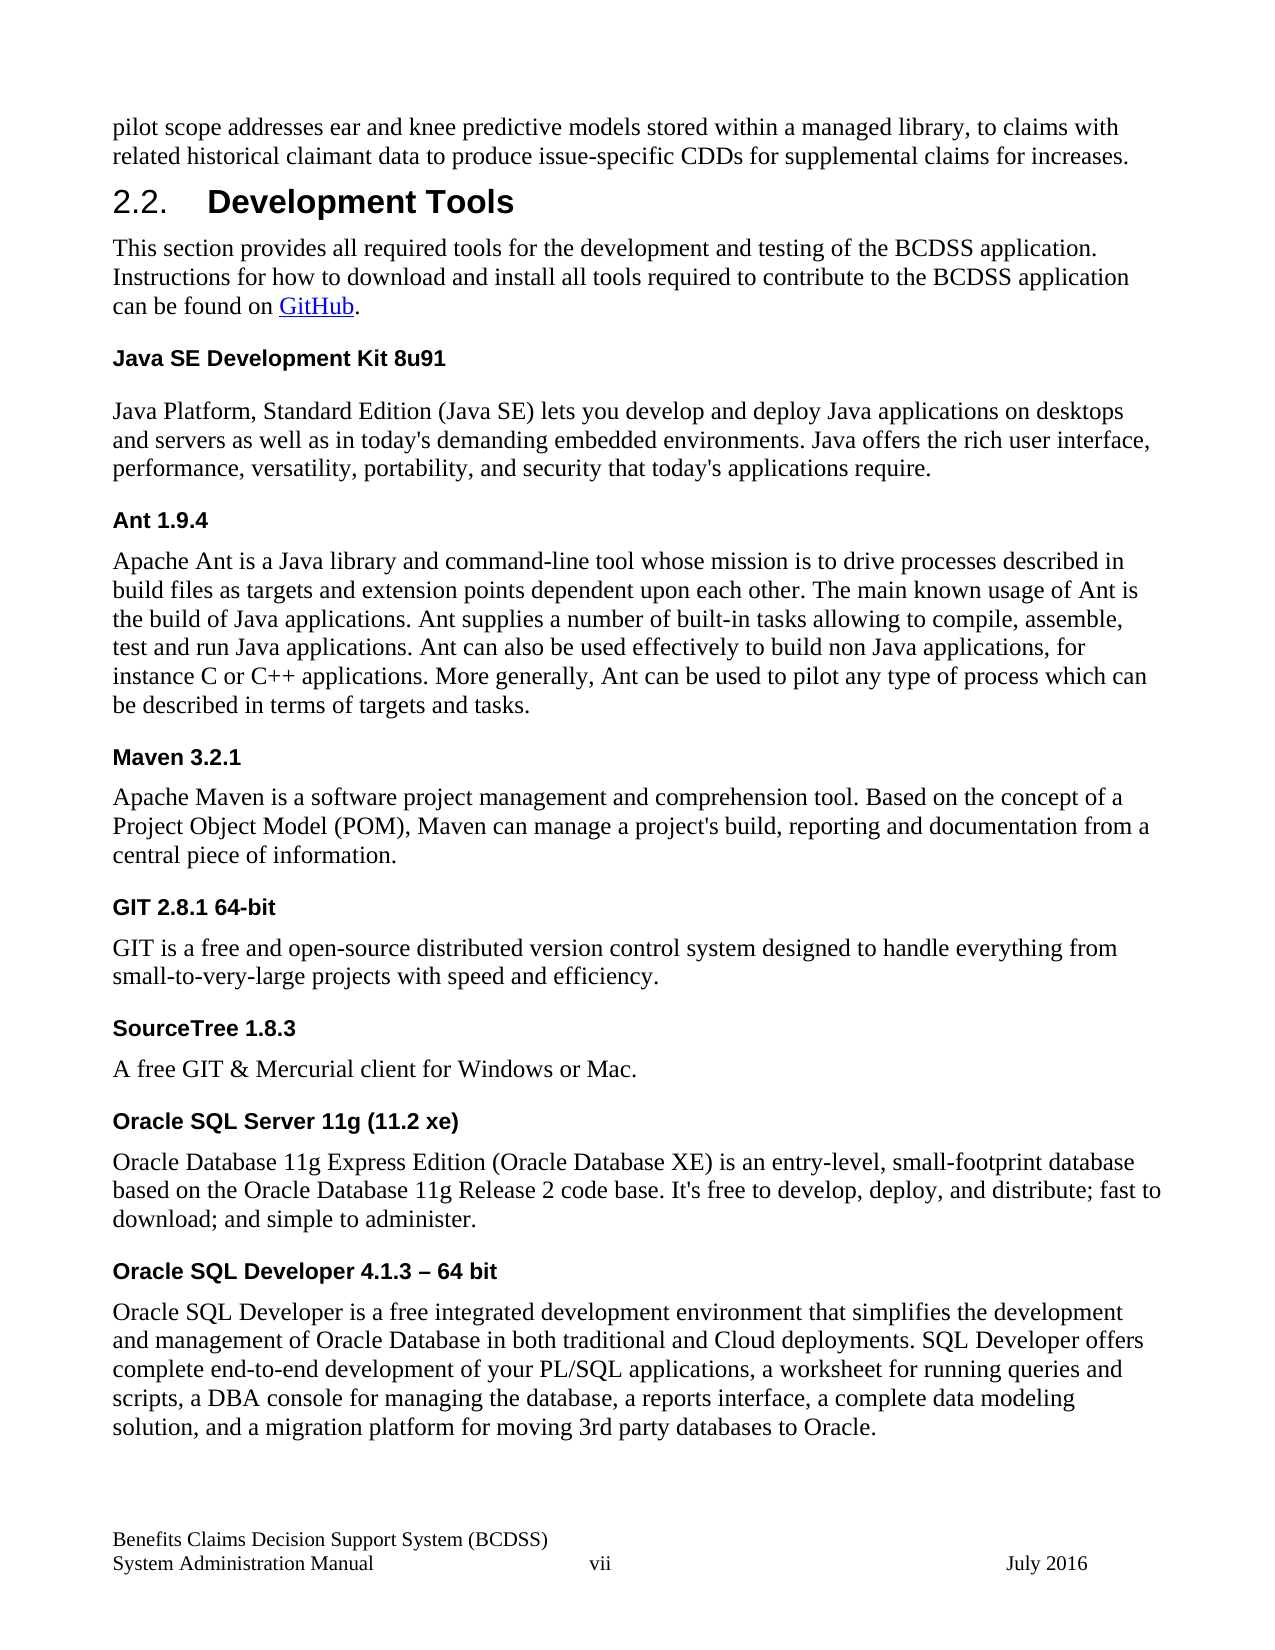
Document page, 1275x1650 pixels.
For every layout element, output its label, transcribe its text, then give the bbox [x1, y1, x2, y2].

text Apache Ant is a Java library and command-line tool whose mission is to drive processes described in build files as targets and extension points dependent upon each other. The main known usage of Ant is the build of Java applications. Ant supplies a number of built-in tasks allowing to compile, assemble, test and run Java applications. Ant can also be used effectively to build non Java applications, for instance C or C++ applications. More generally, Ant can be used to pilot any type of process which can be described in terms of targets and tasks. [112, 546, 1162, 719]
text Oracle SQL Developer is a free integrated development environment that simplifies the development and management of Oracle Database in both traditional and Cloud deployments. SQL Developer offers complete end-to-end development of your PL/SQL applications, a worksheet for running queries and scripts, a DBA console for managing the database, a reports interface, a complete data modeling solution, and a migration platform for moving 3rd party databases to Oracle. [112, 1297, 1162, 1440]
text GIT 2.8.1 64-bit [112, 894, 1162, 920]
text Oracle Database 11g Express Edition (Oracle Database XE) is an entry-level, small-footprint database based on the Oracle Database 11g Release 2 code base. It's free to develop, deploy, and distribute; fast to download; and simple to administer. [112, 1147, 1162, 1233]
text Apache Maven is a software project management and comprehension tool. Based on the concept of a Project Object Model (POM), Maven can manage a project's build, reporting and documentation from a central piece of information. [112, 782, 1162, 869]
subtitle Development Tools [112, 182, 1162, 221]
text Oracle SQL Developer 4.1.3 – 64 bit [112, 1258, 1162, 1284]
text GIT is a free and open-source distributed version control system designed to handle everything from small-to-very-large projects with speed and efficiency. [112, 933, 1162, 990]
text Ant 1.9.4 [112, 507, 1162, 534]
text Java Platform, Standard Edition (Java SE) lets you develop and deploy Java applications on desktops and servers as well as in today's demanding embedded environments. Java offers the rich user interface, performance, versatility, portability, and security that today's applications require. [112, 396, 1162, 482]
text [112, 112, 1162, 170]
text Maven 3.2.1 [112, 744, 1162, 770]
text Java SE Development Kit 8u91 [112, 345, 1162, 371]
text Oracle SQL Server 11g (11.2 xe) [112, 1108, 1162, 1134]
text A free GIT & Mercurial client for Windows or Mac. [112, 1054, 1162, 1083]
text This section provides all required tools for the development and testing of the BCDSS application. Instructions for how to download and install all tools required to contribute to the BCDSS application can be found on GitHub. [112, 233, 1162, 320]
text SourceTree 1.8.3 [112, 1015, 1162, 1041]
